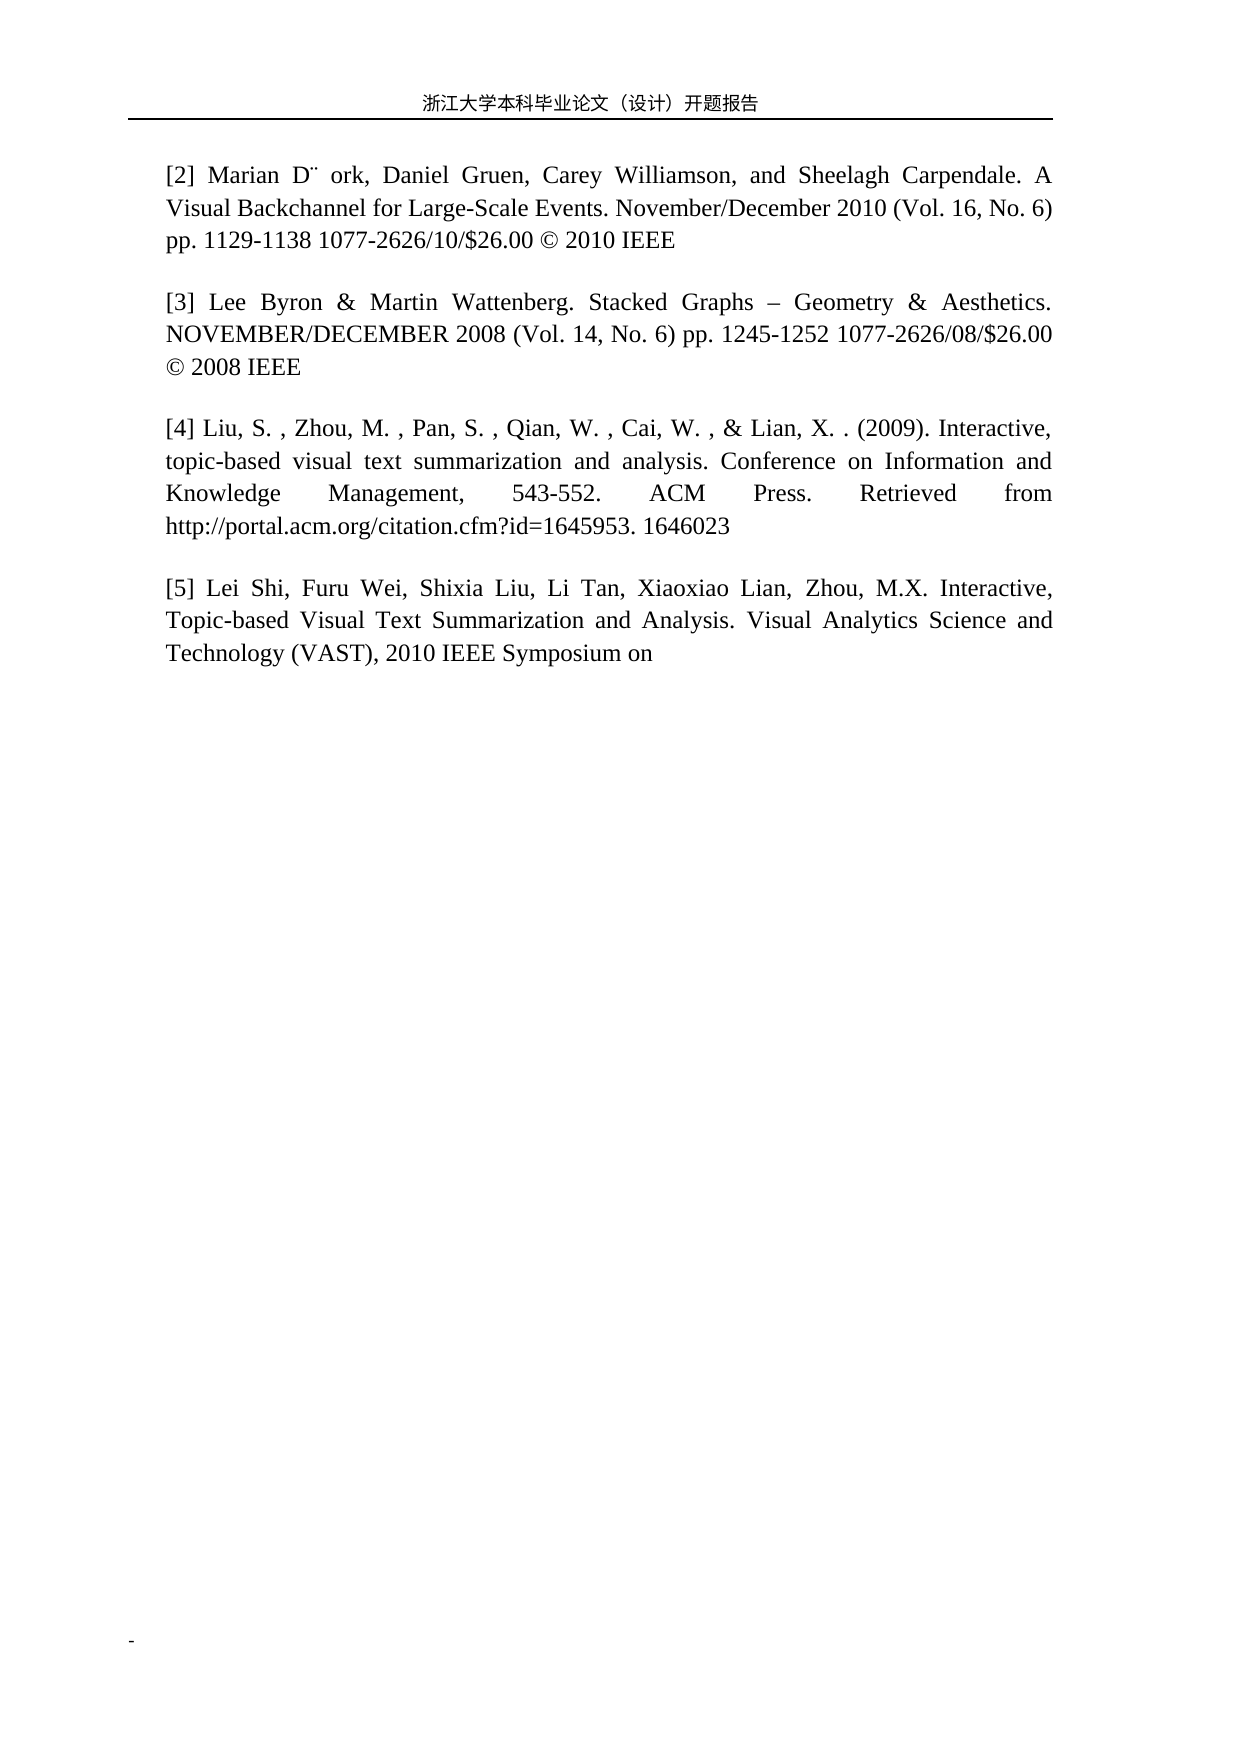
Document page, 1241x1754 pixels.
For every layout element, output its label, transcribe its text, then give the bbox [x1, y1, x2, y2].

list [5] Lei Shi, Furu Wei, Shixia Liu, Li Tan, Xiaoxiao Lian, Zhou, M.X. Interactive, Topic-based Visual Text Summarization and Analysis. Visual Analytics Science and Technology (VAST), 2010 IEEE Symposium on [165, 571, 1053, 668]
list [2] Marian D¨ ork, Daniel Gruen, Carey Williamson, and Sheelagh Carpendale. A Visual Backchannel for Large-Scale Events. November/December 2010 (Vol. 16, No. 6) pp. 1129-1138 1077-2626/10/$26.00 © 2010 IEEE [166, 158, 1053, 256]
text [4] Liu, S. , Zhou, M. , Pan, S. , Qian, W. , Cai, W. , & Lian, X. . (2009). Interactive, topic-based visual text summarization and analysis. Conference on Information and Knowledge Management, 543-552. ACM Press. Retrieved from http://portal.acm.org/citation.cfm?id=1645953. 1646023 [165, 412, 1053, 542]
text [3] Lee Byron & Martin Wattenberg. Stacked Graphs – Geometry & Aesthetics. NOVEMBER/DECEMBER 2008 (Vol. 14, No. 6) pp. 1245-1252 1077-2626/08/$26.00 © 2008 IEEE [166, 285, 1053, 382]
